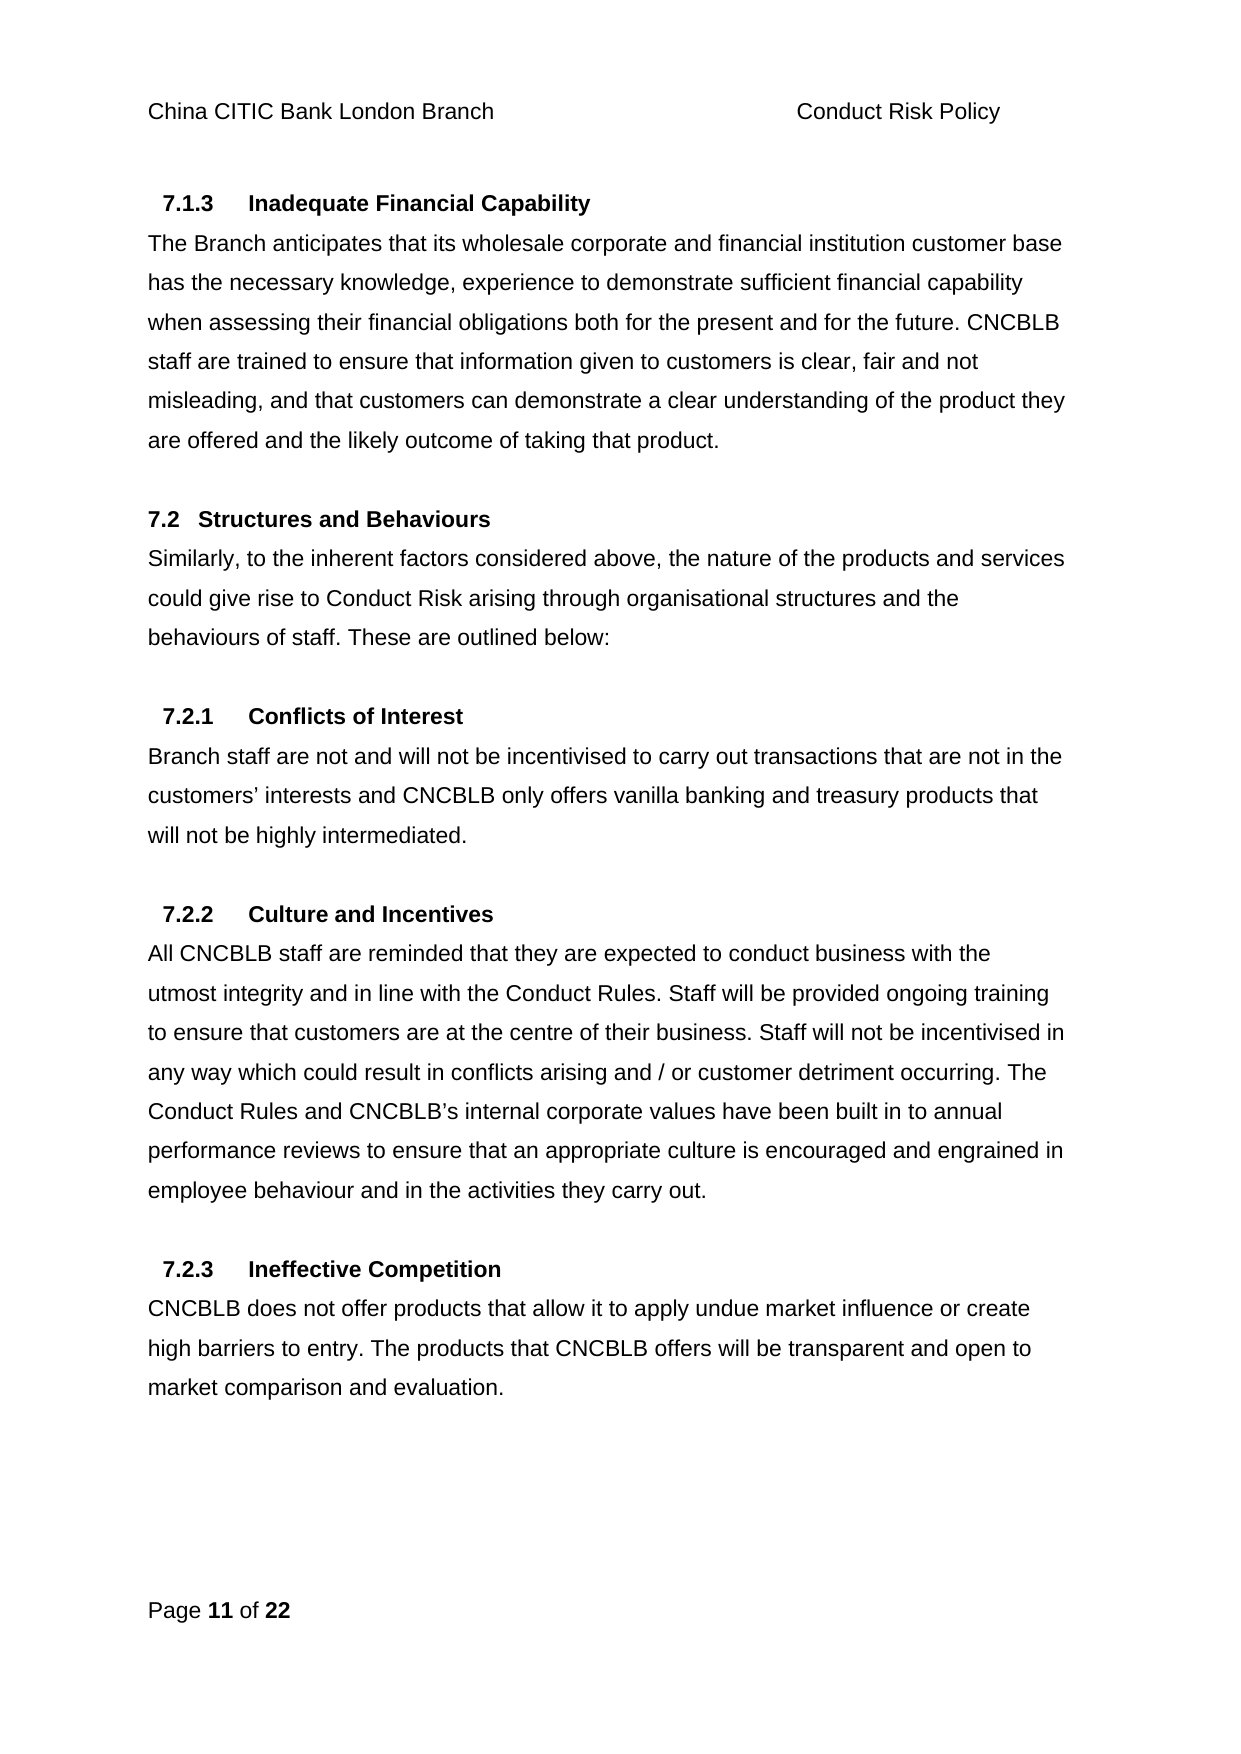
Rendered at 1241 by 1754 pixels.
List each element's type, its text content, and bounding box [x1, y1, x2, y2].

text CNCBLB does not offer products that allow it to apply undue market influence or create high barriers to entry. The products that CNCBLB offers will be transparent and open to market comparison and evaluation. [148, 1295, 1066, 1401]
subtitle Ineffective Competition [162, 1256, 1066, 1282]
subtitle Inadequate Financial Capability [162, 190, 1066, 216]
subtitle Conflicts of Interest [162, 703, 1066, 729]
text Similarly, to the inherent factors considered above, the nature of the products and services could give rise to Conduct Risk arising through organisational structures and the behaviours of staff. These are outlined below: [148, 545, 1066, 651]
text Branch staff are not and will not be incentivised to carry out transactions that are not in the customers’ interests and CNCBLB only offers vanilla banking and treasury products that will not be highly intermediated. [148, 743, 1066, 848]
text The Branch anticipates that its wholesale corporate and financial institution customer base has the necessary knowledge, experience to demonstrate sufficient financial capability when assessing their financial obligations both for the present and for the future. CNCBLB staff are trained to ensure that information given to customers is clear, fair and not misleading, and that customers can demonstrate a clear understanding of the product they are offered and the likely outcome of taking that product. [148, 229, 1066, 453]
text All CNCBLB staff are reminded that they are expected to conduct business with the utmost integrity and in line with the Conduct Rules. Staff will be provided ongoing training to ensure that customers are at the centre of their business. Staff will not be incentivised in any way which could result in conflicts arising and / or customer detriment occurring. The Conduct Rules and CNCBLB’s internal corporate values have been built in to annual performance reviews to ensure that an appropriate culture is encouraged and engrained in employee behaviour and in the activities they carry out. [148, 940, 1066, 1203]
subtitle Culture and Incentives [162, 901, 1066, 927]
subtitle Structures and Behaviours [148, 506, 1066, 532]
